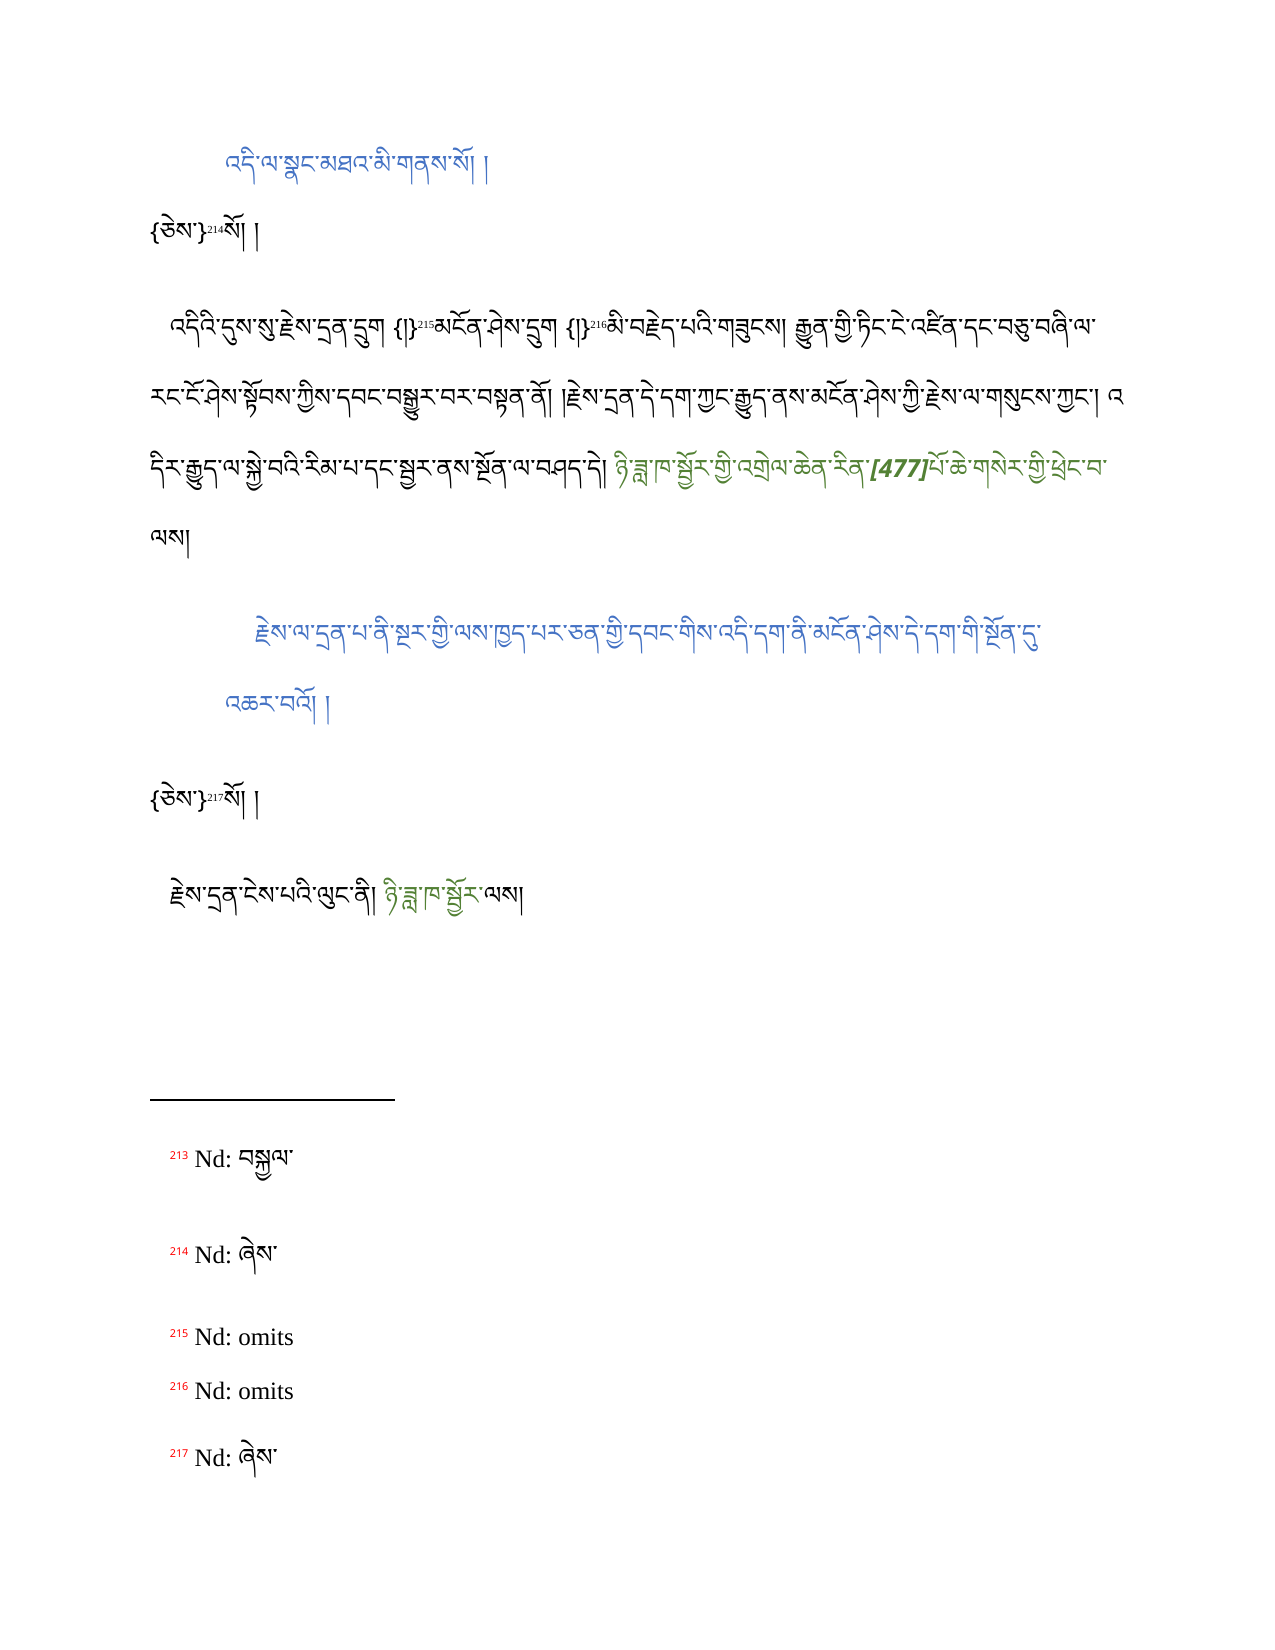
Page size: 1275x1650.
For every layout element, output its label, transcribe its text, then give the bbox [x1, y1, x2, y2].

text འདིའི་དུས་སུ་རྗེས་དྲན་དྲུག {།}མངོན་ཤེས་དྲུག {།}མི་བརྗེད་པའི་གཟུངས། རྒྱུན་གྱི་ཏིང་ངེ་འཛིན་དང་བཅུ་བཞི་ལ་རང་ངོ་ཤེས་སྟོབས་ཀྱིས་དབང་བསྒྱུར་བར་བསྟན་ནོ། །རྗེས་དྲན་དེ་དག་ཀྱང་རྒྱུད་ནས་མངོན་ཤེས་ཀྱི་རྗེས་ལ་གསུངས་ཀྱང༌། འདིར་རྒྱུད་ལ་སྐྱེ་བའི་རིམ་པ་དང་སྦྱར་ནས་སྔོན་ལ་བཤད་དེ། ཉི་ཟླ་ཁ་སྦྱོར་གྱི་འགྲེལ་ཆེན་རིན་[477]པོ་ཆེ་གསེར་གྱི་ཕྲེང་བ་ལས། [150, 299, 1125, 581]
text རྗེས་ལ་དྲན་པ་ནི་སྔར་གྱི་ལས་ཁྱད་པར་ཅན་གྱི་དབང་གིས་འདི་དག་ནི་མངོན་ཤེས་དེ་དག་གི་སྔོན་དུ་འཆར་བའོ། ། [225, 606, 1050, 747]
text [page My-456a]རྗེས་དྲན་ངེས་པའི་ལུང་ནི། ཉི་ཟླ་ཁ་སྦྱོར་ལས། [150, 867, 1125, 938]
text འདི་ལ་སྣང་མཐའ་མི་གནས་སོ། ། [225, 150, 1050, 179]
text {ཅེས་}སོ། ། [150, 204, 1125, 274]
text {ཅེས་}སོ། ། [150, 772, 1125, 842]
